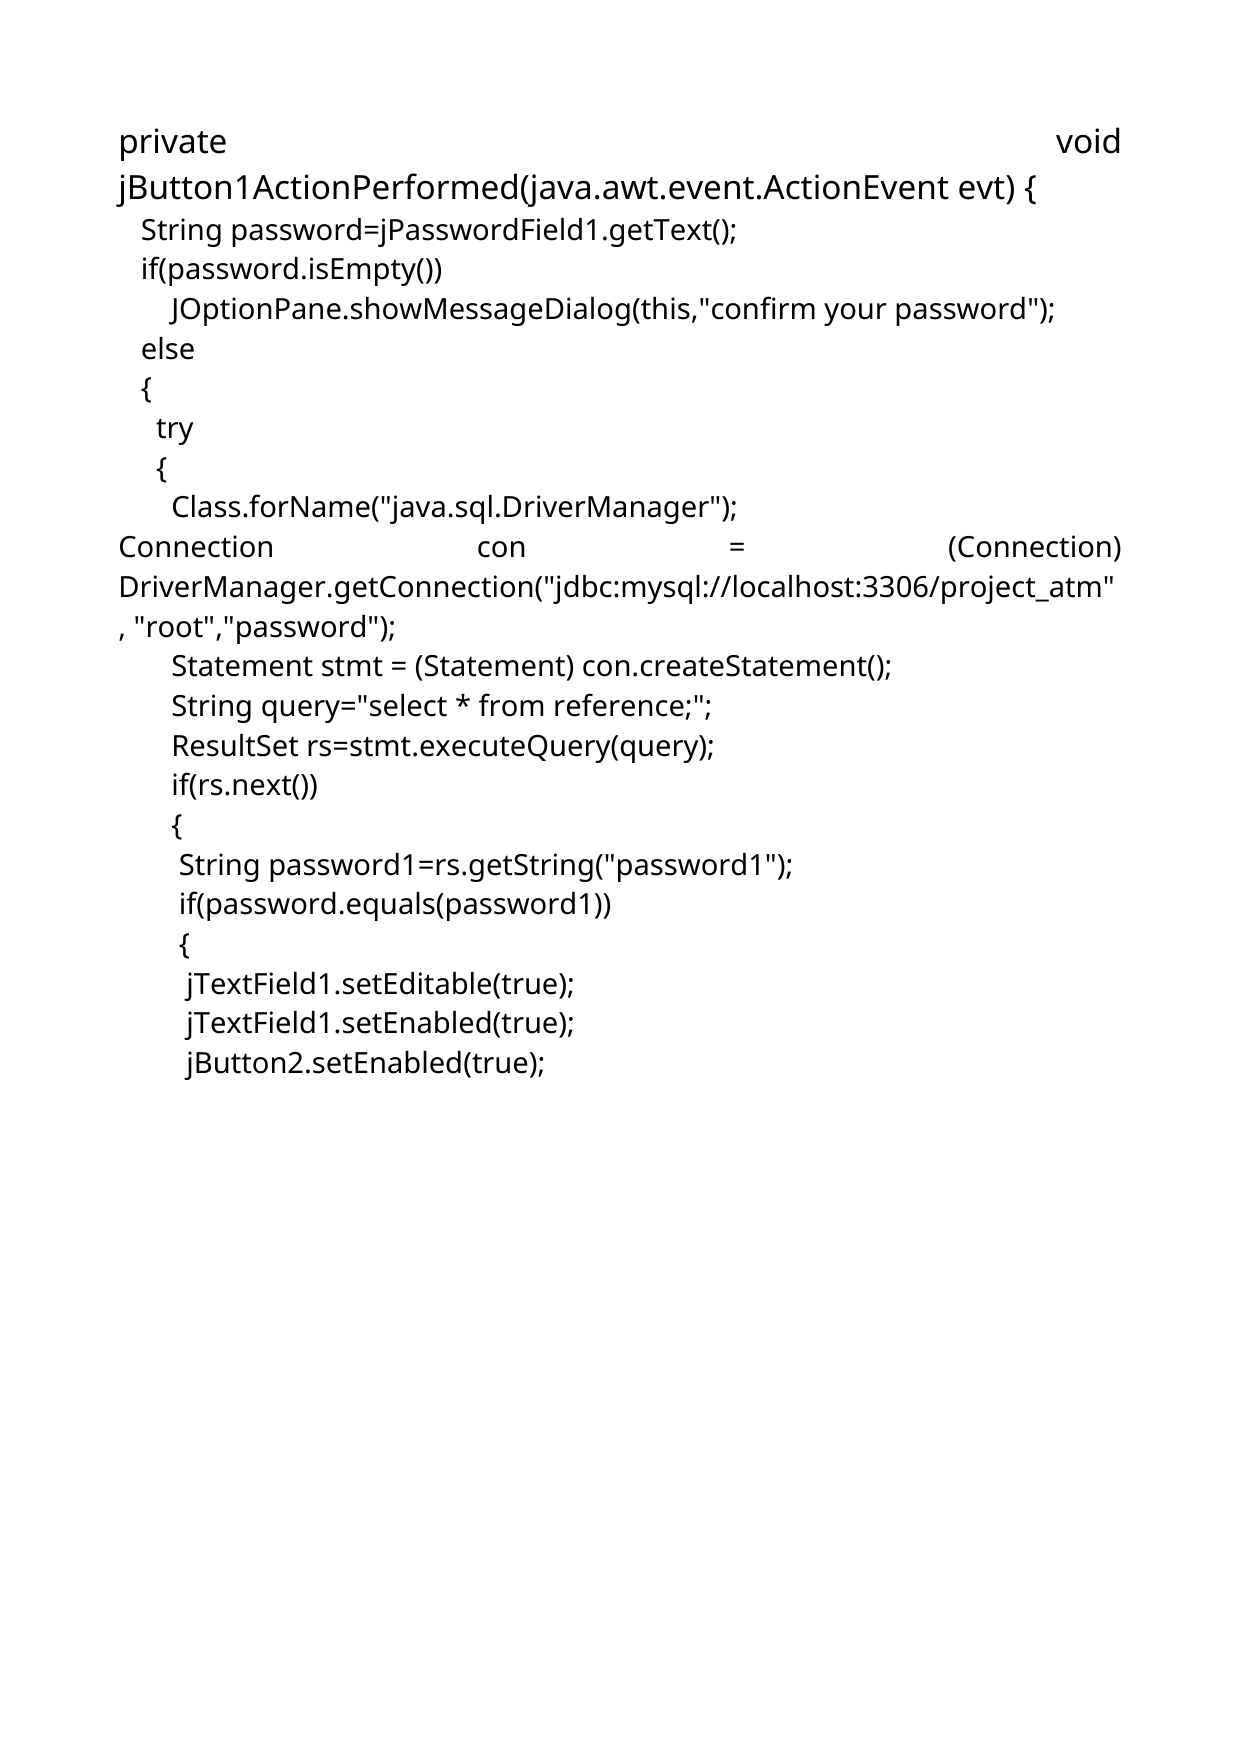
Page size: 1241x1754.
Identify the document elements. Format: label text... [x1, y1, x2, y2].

text if(rs.next()) [118, 764, 1122, 804]
text try [118, 407, 1122, 447]
text { [118, 368, 1122, 407]
text String password=jPasswordField1.getText(); [118, 209, 1122, 249]
text jTextField1.setEnabled(true); [118, 1003, 1122, 1042]
text { [118, 447, 1122, 487]
text { [118, 804, 1122, 844]
text if(password.equals(password1)) [118, 884, 1122, 923]
text else [118, 328, 1122, 368]
text ResultSet rs=stmt.executeQuery(query); [118, 725, 1122, 764]
text jButton2.setEnabled(true); [118, 1042, 1122, 1082]
text Connection con = (Connection) DriverManager.getConnection("jdbc:mysql://localhost:3306/project_atm", "root","password"); [118, 526, 1122, 646]
text private void jButton1ActionPerformed(java.awt.event.ActionEvent evt) { [118, 118, 1122, 209]
text if(password.isEmpty()) [118, 249, 1122, 288]
text Class.forName("java.sql.DriverManager"); [118, 487, 1122, 526]
text String query="select * from reference;"; [118, 685, 1122, 725]
text { [118, 923, 1122, 963]
text Statement stmt = (Statement) con.createStatement(); [118, 646, 1122, 685]
text JOptionPane.showMessageDialog(this,"confirm your password"); [118, 288, 1122, 328]
text String password1=rs.getString("password1"); [118, 844, 1122, 884]
text jTextField1.setEditable(true); [118, 963, 1122, 1003]
